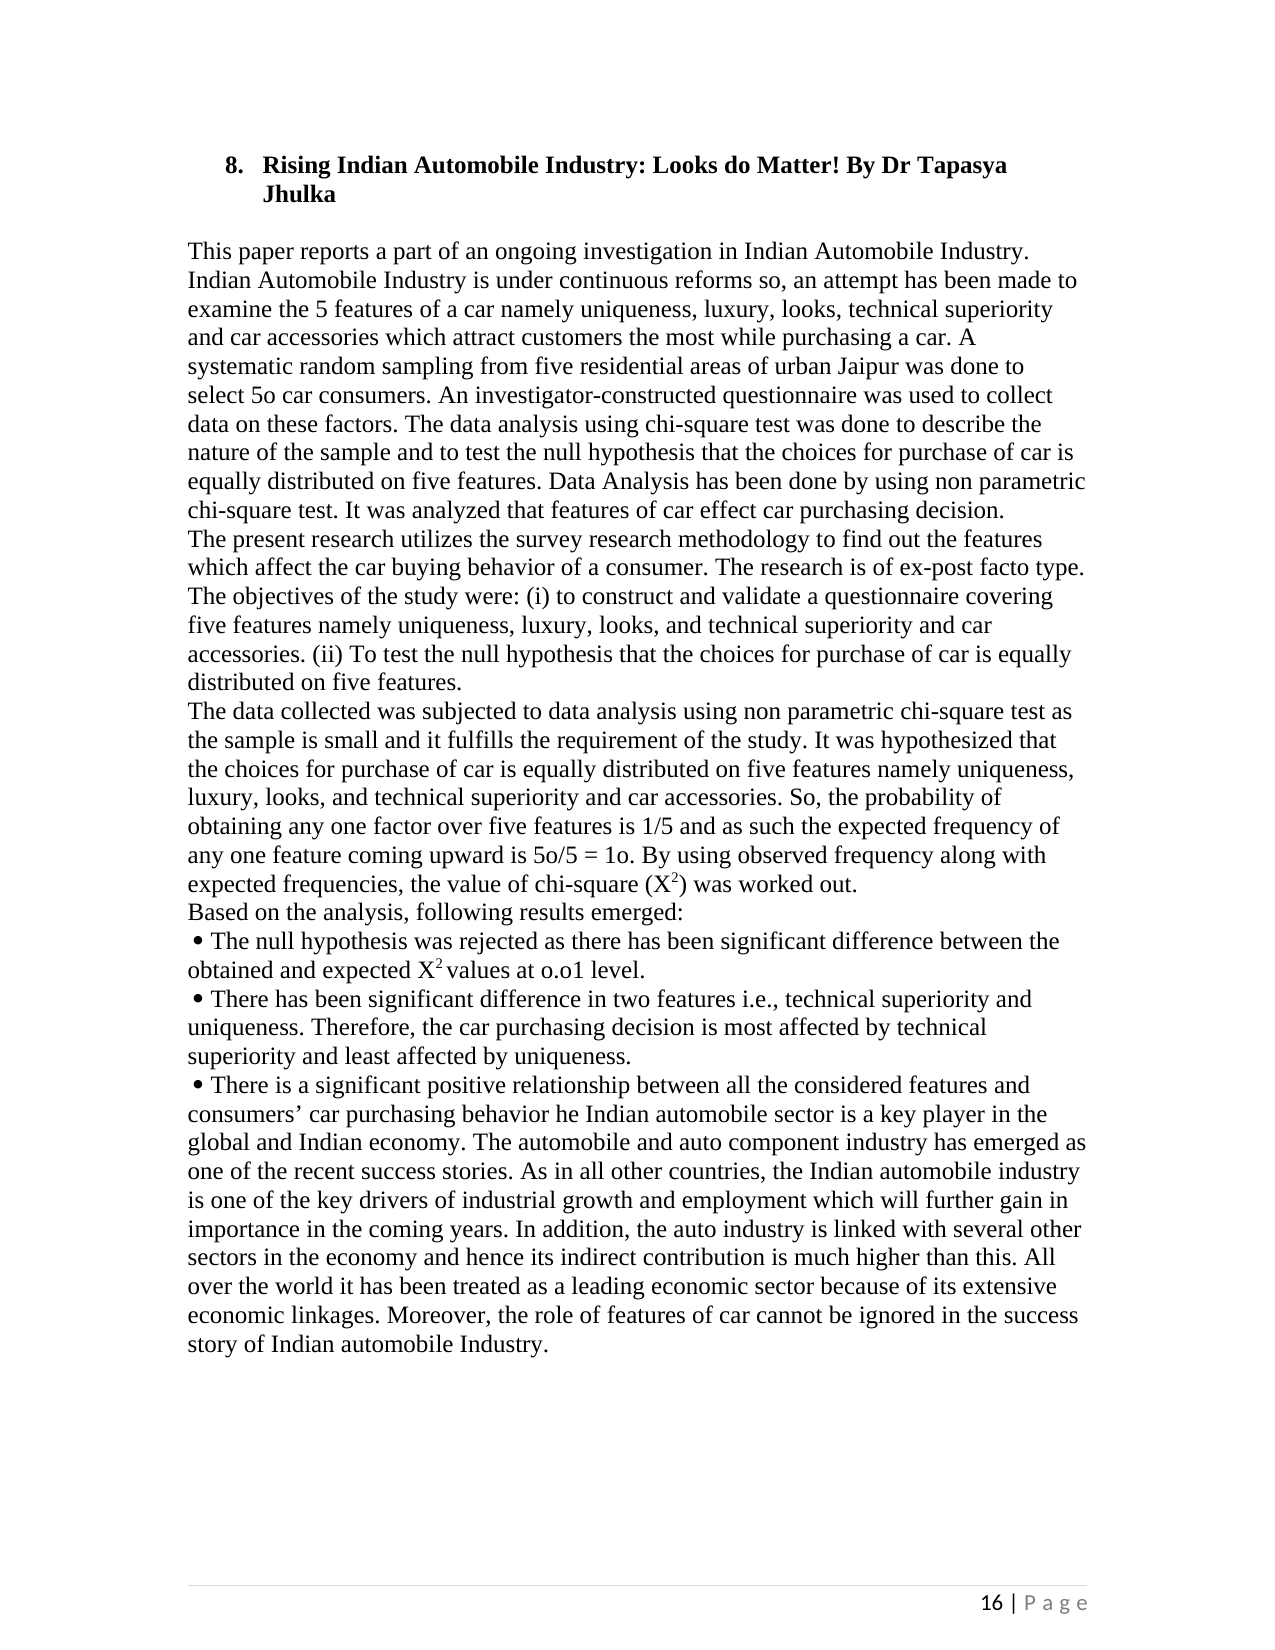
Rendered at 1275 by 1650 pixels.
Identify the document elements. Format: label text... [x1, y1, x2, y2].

text Based on the analysis, following results emerged: [187, 897, 1087, 926]
text The null hypothesis was rejected as there has been significant difference between the obtained and expected X2 values at o.o1 level. [187, 926, 1087, 984]
list Rising Indian Automobile Industry: Looks do Matter! By Dr Tapasya Jhulka [225, 150, 1087, 207]
text The present research utilizes the survey research methodology to find out the features which affect the car buying behavior of a consumer. The research is of ex-post facto type. The objectives of the study were: (i) to construct and validate a questionnaire covering five features namely uniqueness, luxury, looks, and technical superiority and car accessories. (ii) To test the null hypothesis that the choices for purchase of car is equally distributed on five features. [187, 524, 1087, 696]
text There is a significant positive relationship between all the considered features and consumers’ car purchasing behavior he Indian automobile sector is a key player in the global and Indian economy. The automobile and auto component industry has emerged as one of the recent success stories. As in all other countries, the Indian automobile industry is one of the key drivers of industrial growth and employment which will further gain in importance in the coming years. In addition, the auto industry is linked with several other sectors in the economy and hence its indirect contribution is much higher than this. All over the world it has been treated as a leading economic sector because of its extensive economic linkages. Moreover, the role of features of car cannot be ignored in the success story of Indian automobile Industry. [187, 1070, 1087, 1357]
text This paper reports a part of an ongoing investigation in Indian Automobile Industry. Indian Automobile Industry is under continuous reforms so, an attempt has been made to examine the 5 features of a car namely uniqueness, luxury, looks, technical superiority and car accessories which attract customers the most while purchasing a car. A systematic random sampling from five residential areas of urban Jaipur was done to select 5o car consumers. An investigator-constructed questionnaire was used to collect data on these factors. The data analysis using chi-square test was done to describe the nature of the sample and to test the null hypothesis that the choices for purchase of car is equally distributed on five features. Data Analysis has been done by using non parametric chi-square test. It was analyzed that features of car effect car purchasing decision. [187, 236, 1087, 524]
text There has been significant difference in two features i.e., technical superiority and uniqueness. Therefore, the car purchasing decision is most affected by technical superiority and least affected by uniqueness. [187, 984, 1087, 1070]
text The data collected was subjected to data analysis using non parametric chi-square test as the sample is small and it fulfills the requirement of the study. It was hypothesized that the choices for purchase of car is equally distributed on five features namely uniqueness, luxury, looks, and technical superiority and car accessories. So, the probability of obtaining any one factor over five features is 1/5 and as such the expected frequency of any one feature coming upward is 5o/5 = 1o. By using observed frequency along with expected frequencies, the value of chi-square (X2) was worked out. [187, 696, 1087, 897]
